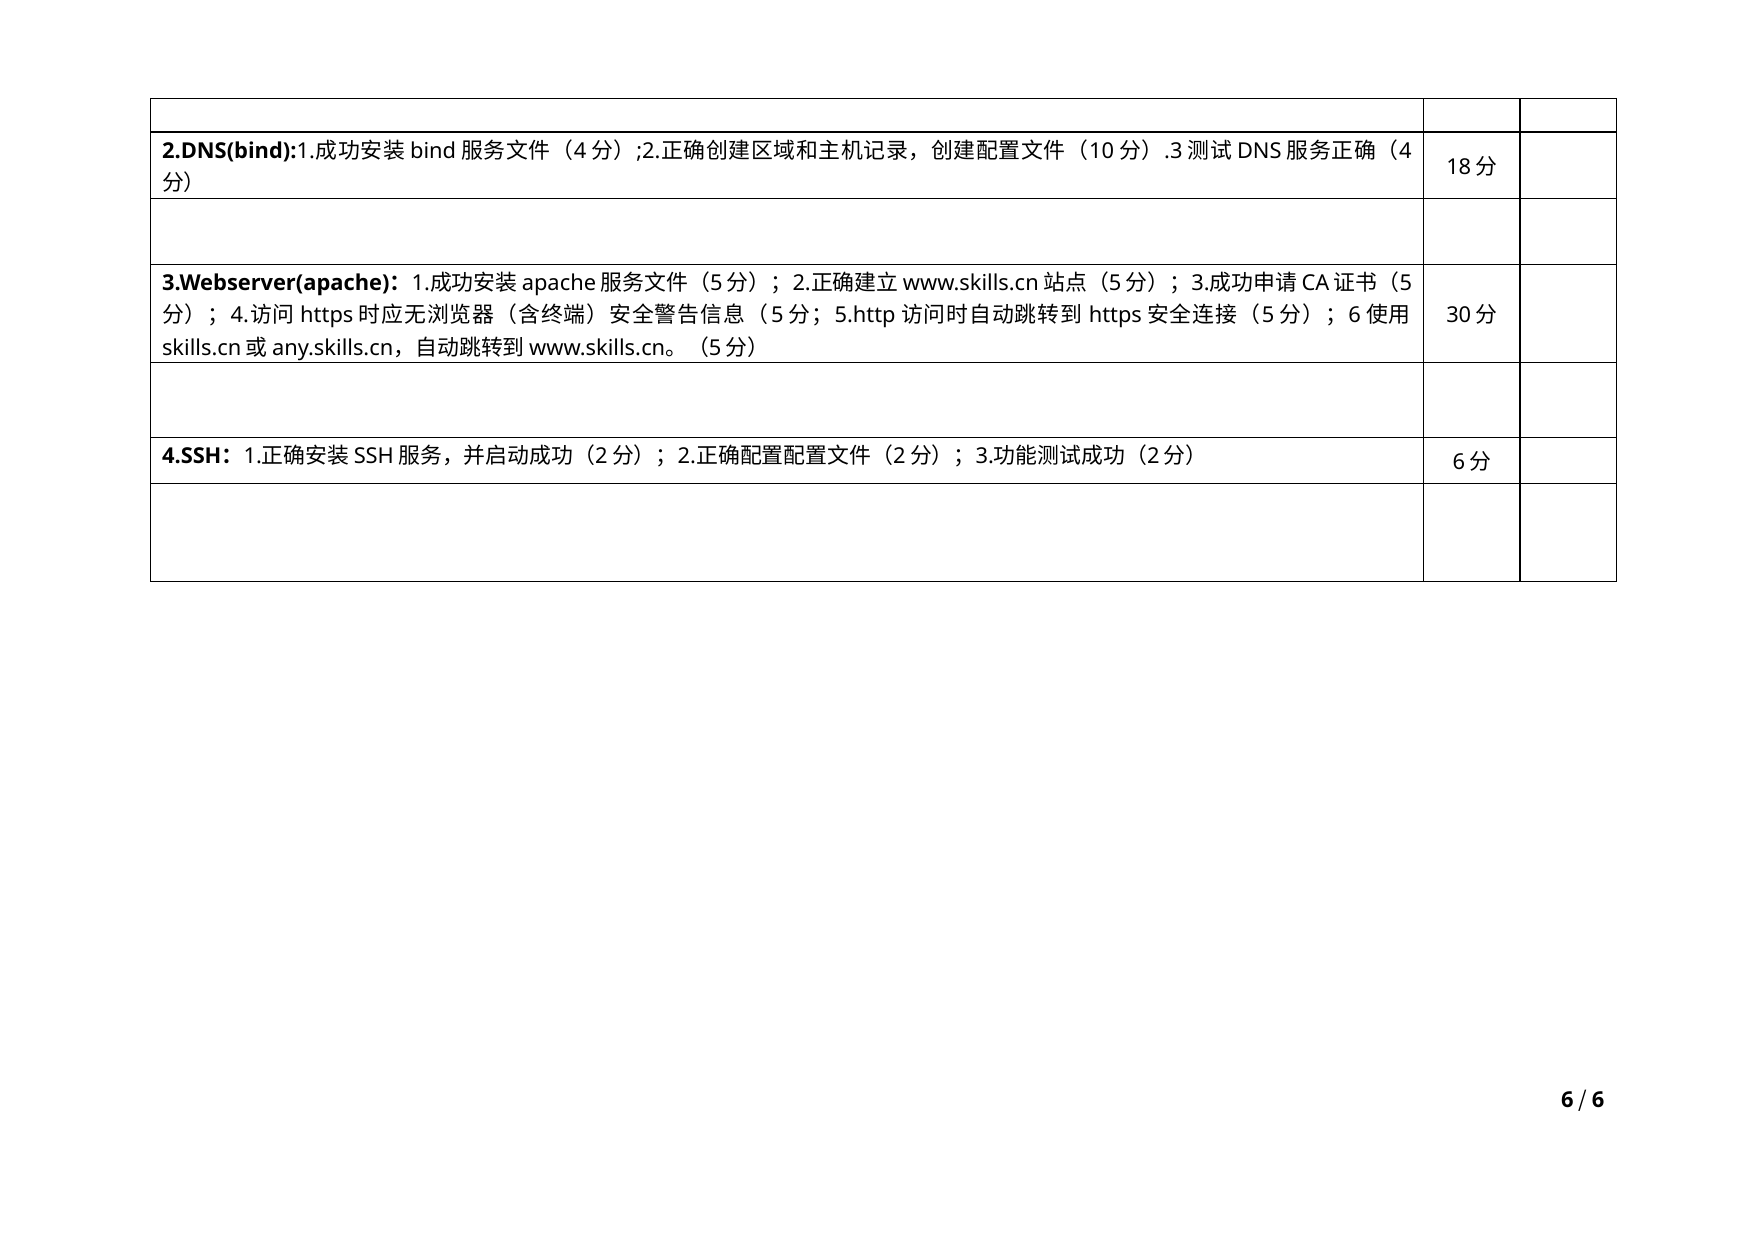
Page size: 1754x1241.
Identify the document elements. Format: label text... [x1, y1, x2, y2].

table_cell [1424, 484, 1519, 581]
table_cell 18分 [1424, 133, 1519, 197]
table_cell [1424, 99, 1519, 131]
table_cell [151, 363, 1423, 437]
table_cell [151, 484, 1423, 581]
table_cell [1521, 265, 1616, 362]
table_cell [151, 199, 1423, 263]
table_cell 4.SSH：1.正确安装SSH服务，并启动成功（2分）；2.正确配置配置文件（2分）；3.功能测试成功（2分） [151, 438, 1423, 483]
table_cell 2.DNS(bind):1.成功安装bind服务文件（4分）;2.正确创建区域和主机记录，创建配置文件（10分）.3测试DNS服务正确（4分） [151, 133, 1423, 197]
table_cell [1424, 199, 1519, 263]
table_cell [151, 99, 1423, 131]
table_cell [1521, 484, 1616, 581]
table_cell 6分 [1424, 438, 1519, 483]
table_cell 30分 [1424, 265, 1519, 362]
table_cell [1521, 133, 1616, 197]
table_cell [1521, 363, 1616, 437]
table_cell [1424, 363, 1519, 437]
table_cell [1521, 99, 1616, 131]
table_cell 3.Webserver(apache)：1.成功安装apache服务文件（5分）；2.正确建立www.skills.cn站点（5分）；3.成功申请CA证书（5分）；4.访问https时应无浏览器（含终端）安全警告信息（5分；5.http访问时自动跳转到https安全连接（5分）；6使用skills.cn或any.skills.cn，自动跳转到www.skills.cn。（5分） [151, 265, 1423, 362]
table_cell [1521, 199, 1616, 263]
table_cell [1521, 438, 1616, 483]
